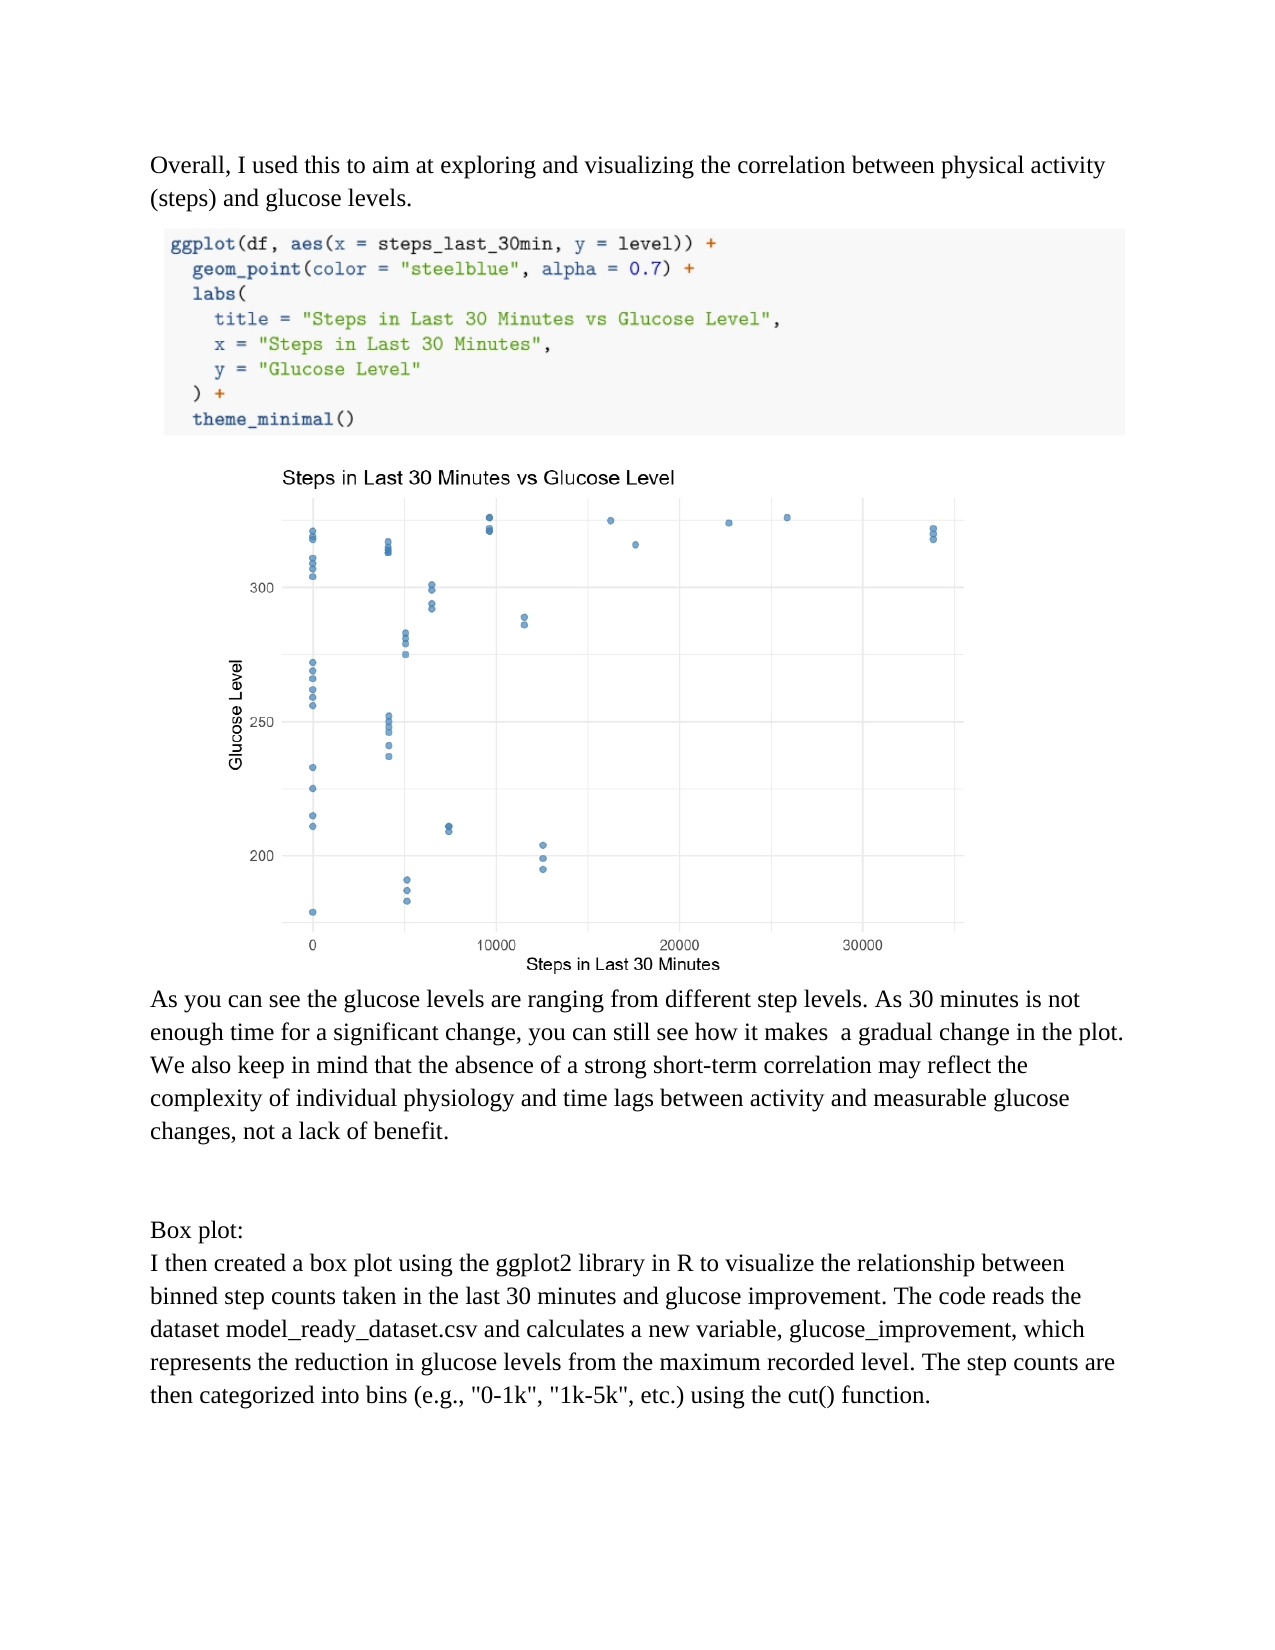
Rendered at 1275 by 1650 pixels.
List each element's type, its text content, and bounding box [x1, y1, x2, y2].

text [150, 150, 1125, 212]
text I then created a box plot using the ggplot2 library in R to visualize the relationship between binned step counts taken in the last 30 minutes and glucose improvement. The code reads the dataset model_ready_dataset.csv and calculates a new variable, glucose_improvement, which represents the reduction in glucose levels from the maximum recorded level. The step counts are then categorized into bins (e.g., "0-1k", "1k-5k", etc.) using the cut() function. [150, 1248, 1125, 1409]
picture [150, 449, 1125, 981]
text Box plot: [150, 1215, 1125, 1244]
text As you can see the glucose levels are ranging from different step levels. As 30 minutes is not enough time for a significant change, you can still see how it makes a gradual change in the plot. We also keep in mind that the absence of a strong short-term correlation may reflect the complexity of individual physiology and time lags between activity and measurable glucose changes, not a lack of benefit. [150, 984, 1125, 1145]
picture [150, 216, 1125, 446]
